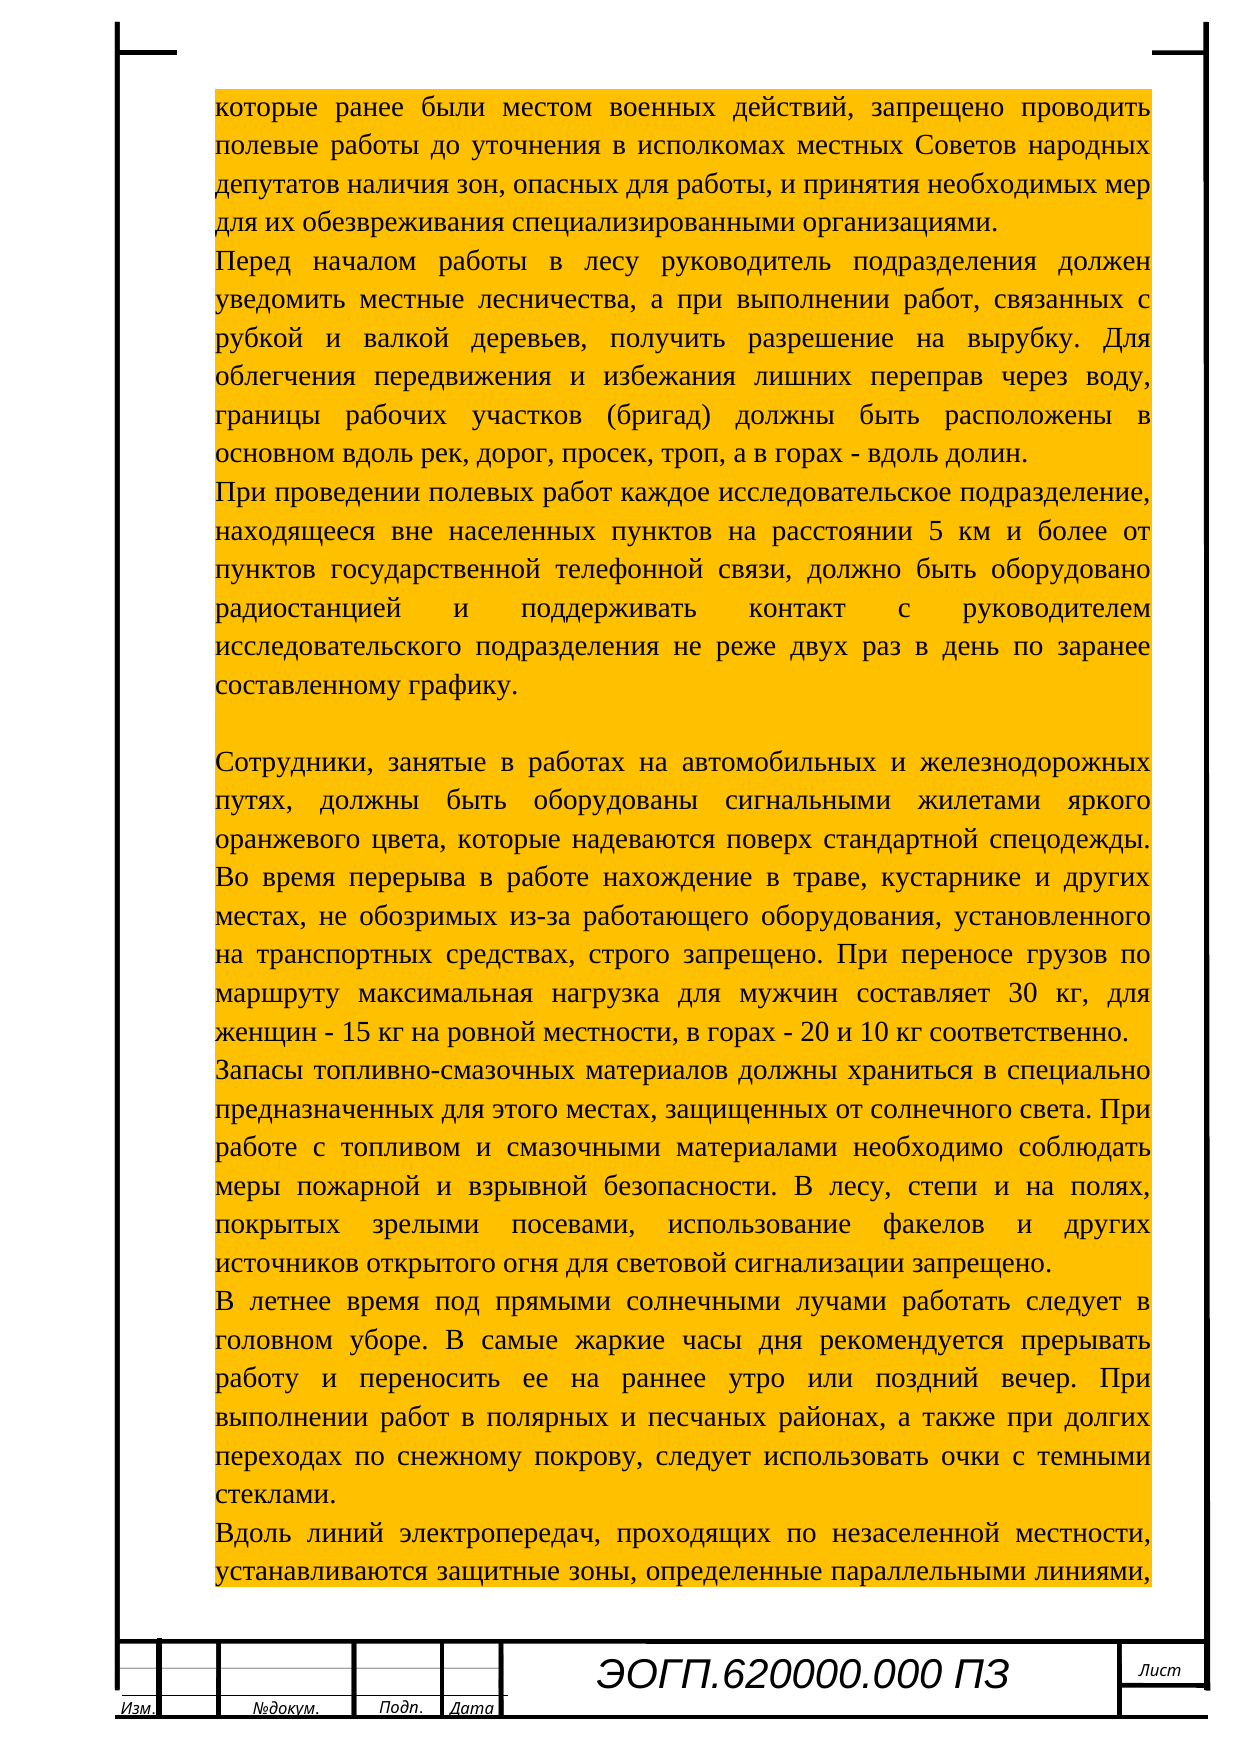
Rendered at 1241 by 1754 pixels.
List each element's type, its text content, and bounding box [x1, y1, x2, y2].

text Запасы топливно-смазочных материалов должны храниться в специально предназначенных для этого местах, защищенных от солнечного света. При работе с топливом и смазочными материалами необходимо соблюдать меры пожарной и взрывной безопасности. В лесу, степи и на полях, покрытых зрелыми посевами, использование факелов и других источников открытого огня для световой сигнализации запрещено. [215, 1052, 1152, 1278]
text Сотрудники, занятые в работах на автомобильных и железнодорожных путях, должны быть оборудованы сигнальными жилетами яркого оранжевого цвета, которые надеваются поверх стандартной спецодежды. Во время перерыва в работе нахождение в траве, кустарнике и других местах, не обозримых из-за работающего оборудования, установленного на транспортных средствах, строго запрещено. При переносе грузов по маршруту максимальная нагрузка для мужчин составляет 30 кг, для женщин - 15 кг на ровной местности, в горах - 20 и 10 кг соответственно. [215, 744, 1152, 1047]
text Перед началом работы в лесу руководитель подразделения должен уведомить местные лесничества, а при выполнении работ, связанных с рубкой и валкой деревьев, получить разрешение на вырубку. Для облегчения передвижения и избежания лишних переправ через воду, границы рабочих участков (бригад) должны быть расположены в основном вдоль рек, дорог, просек, троп, а в горах - вдоль долин. [215, 243, 1152, 469]
text В летнее время под прямыми солнечными лучами работать следует в головном уборе. В самые жаркие часы дня рекомендуется прерывать работу и переносить ее на раннее утро или поздний вечер. При выполнении работ в полярных и песчаных районах, а также при долгих переходах по снежному покрову, следует использовать очки с темными стеклами. [215, 1283, 1152, 1510]
text При проведении полевых работ каждое исследовательское подразделение, находящееся вне населенных пунктов на расстоянии 5 км и более от пунктов государственной телефонной связи, должно быть оборудовано радиостанцией и поддерживать контакт с руководителем исследовательского подразделения не реже двух раз в день по заранее составленному графику. [215, 474, 1152, 700]
